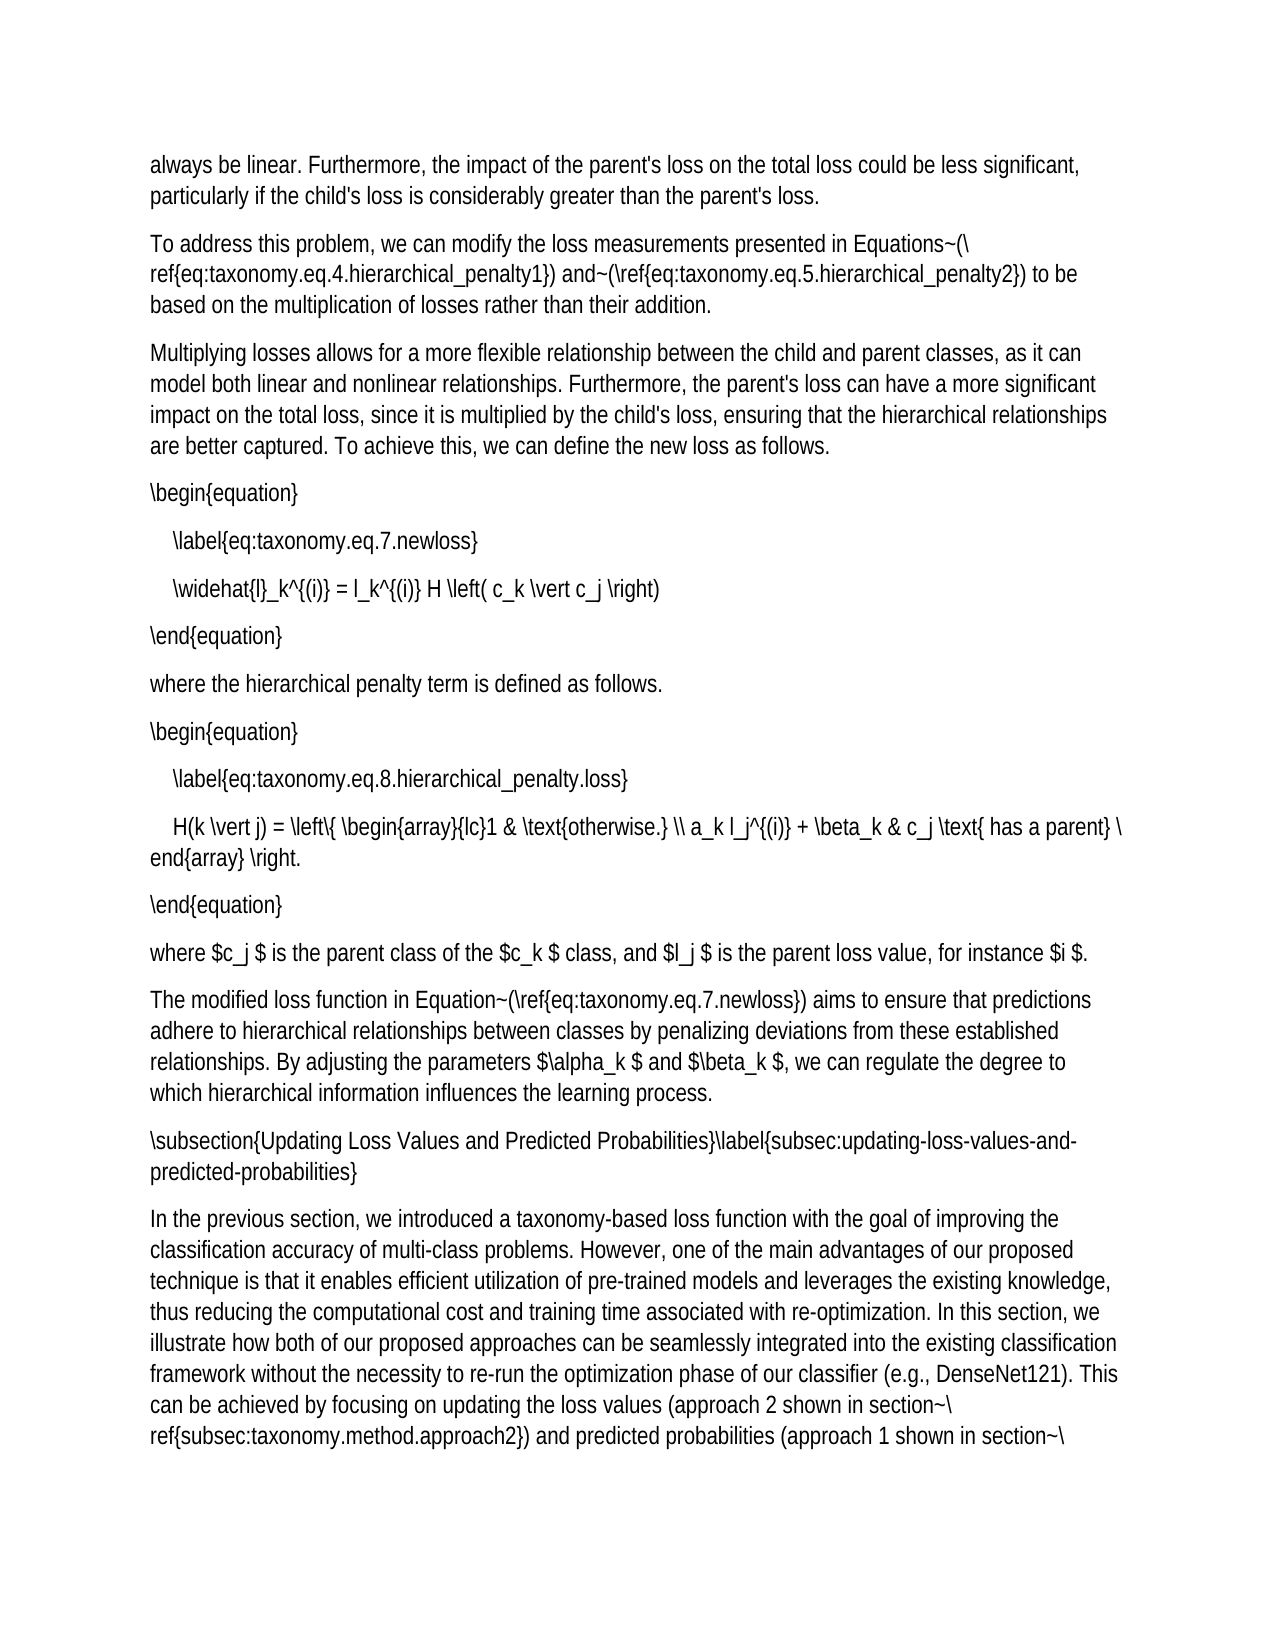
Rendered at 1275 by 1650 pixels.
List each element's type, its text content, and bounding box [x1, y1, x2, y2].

text where the hierarchical penalty term is defined as follows. [150, 669, 1125, 697]
text \subsection{Updating Loss Values and Predicted Probabilities}\label{subsec:updating-loss-values-and-predicted-probabilities} [150, 1126, 1125, 1185]
text \end{equation} [150, 621, 1125, 650]
text The modified loss function in Equation~(\ref{eq:taxonomy.eq.7.newloss}) aims to ensure that predictions adhere to hierarchical relationships between classes by penalizing deviations from these established relationships. By adjusting the parameters $\alpha_k $ and $\beta_k $, we can regulate the degree to which hierarchical information influences the learning process. [150, 985, 1125, 1107]
text \label{eq:taxonomy.eq.7.newloss} [150, 526, 1125, 555]
text To address this problem, we can modify the loss measurements presented in Equations~(\ref{eq:taxonomy.eq.4.hierarchical_penalty1}) and~(\ref{eq:taxonomy.eq.5.hierarchical_penalty2}) to be based on the multiplication of losses rather than their addition. [150, 228, 1125, 319]
text \label{eq:taxonomy.eq.8.hierarchical_penalty.loss} [150, 764, 1125, 793]
text \begin{equation} [150, 716, 1125, 745]
text where $c_j $ is the parent class of the $c_k $ class, and $l_j $ is the parent loss value, for instance $i $. [150, 938, 1125, 966]
text \end{equation} [150, 890, 1125, 919]
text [150, 1204, 1125, 1449]
text \widehat{l}_k^{(i)} = l_k^{(i)} H \left( c_k \vert c_j \right) [150, 574, 1125, 602]
text Multiplying losses allows for a more flexible relationship between the child and parent classes, as it can model both linear and nonlinear relationships. Furthermore, the parent's loss can have a more significant impact on the total loss, since it is multiplied by the child's loss, ensuring that the hierarchical relationships are better captured. To achieve this, we can define the new loss as follows. [150, 338, 1125, 459]
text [150, 150, 1125, 209]
text \begin{equation} [150, 478, 1125, 507]
text H(k \vert j) = \left\{ \begin{array}{lc}1 & \text{otherwise.} \\ a_k l_j^{(i)} + \beta_k & c_j \text{ has a parent} \end{array} \right. [150, 812, 1125, 871]
